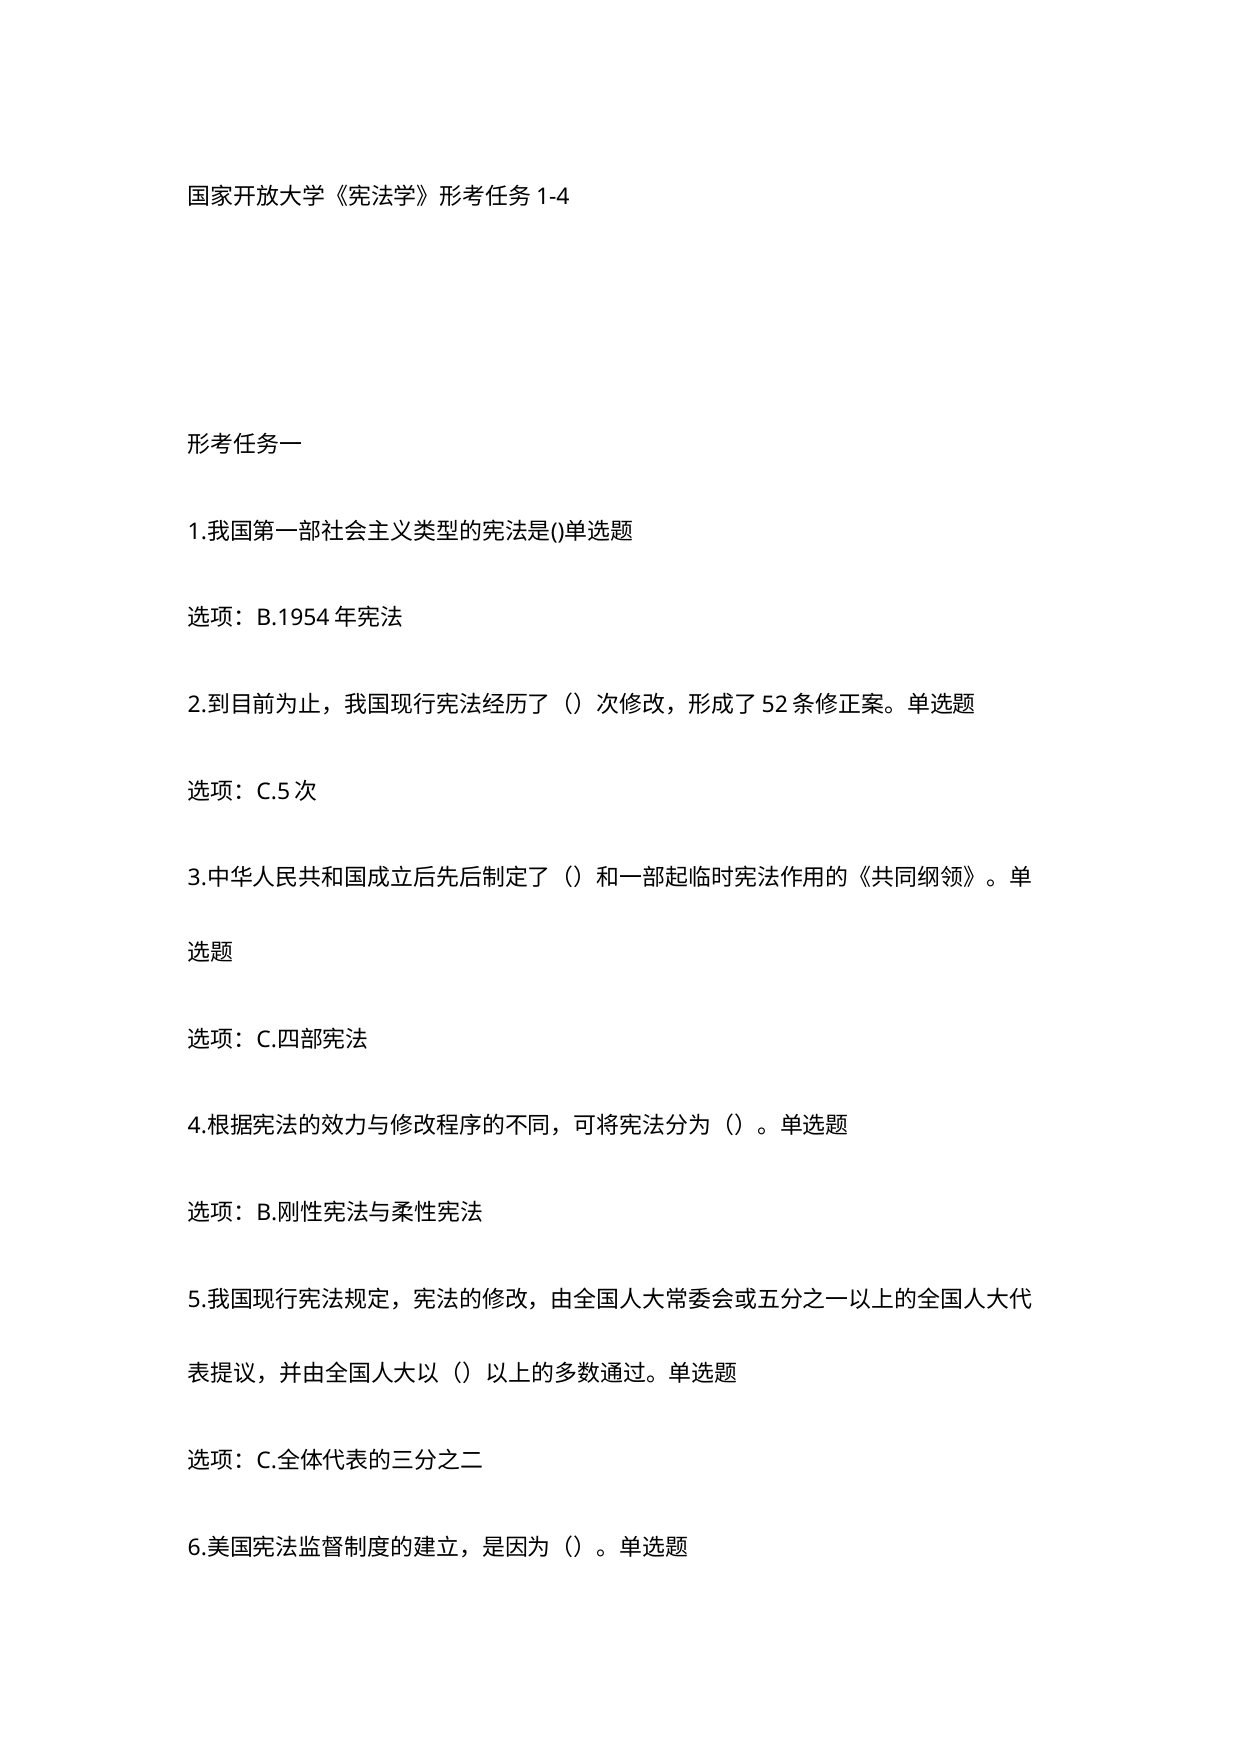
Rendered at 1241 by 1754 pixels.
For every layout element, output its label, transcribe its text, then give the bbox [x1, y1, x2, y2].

text 5.我国现行宪法规定，宪法的修改，由全国人大常委会或五分之一以上的全国人大代表提议，并由全国人大以（）以上的多数通过。单选题 [187, 1265, 1053, 1404]
text 1.我国第一部社会主义类型的宪法是()单选题 [187, 497, 1053, 562]
text 选项：C.5次 [187, 757, 1053, 822]
text 形考任务一 [187, 410, 1053, 475]
text 3.中华人民共和国成立后先后制定了（）和一部起临时宪法作用的《共同纲领》。单选题 [187, 843, 1053, 983]
text 国家开放大学《宪法学》形考任务1-4 [187, 162, 1053, 227]
text 2.到目前为止，我国现行宪法经历了（）次修改，形成了52条修正案。单选题 [187, 670, 1053, 735]
text 4.根据宪法的效力与修改程序的不同，可将宪法分为（）。单选题 [187, 1091, 1053, 1156]
text 选项：C.全体代表的三分之二 [187, 1426, 1053, 1491]
text 选项：C.四部宪法 [187, 1005, 1053, 1070]
text 选项：B.1954年宪法 [187, 583, 1053, 648]
text 选项：B.刚性宪法与柔性宪法 [187, 1178, 1053, 1243]
text 6.美国宪法监督制度的建立，是因为（）。单选题 [187, 1513, 1053, 1578]
